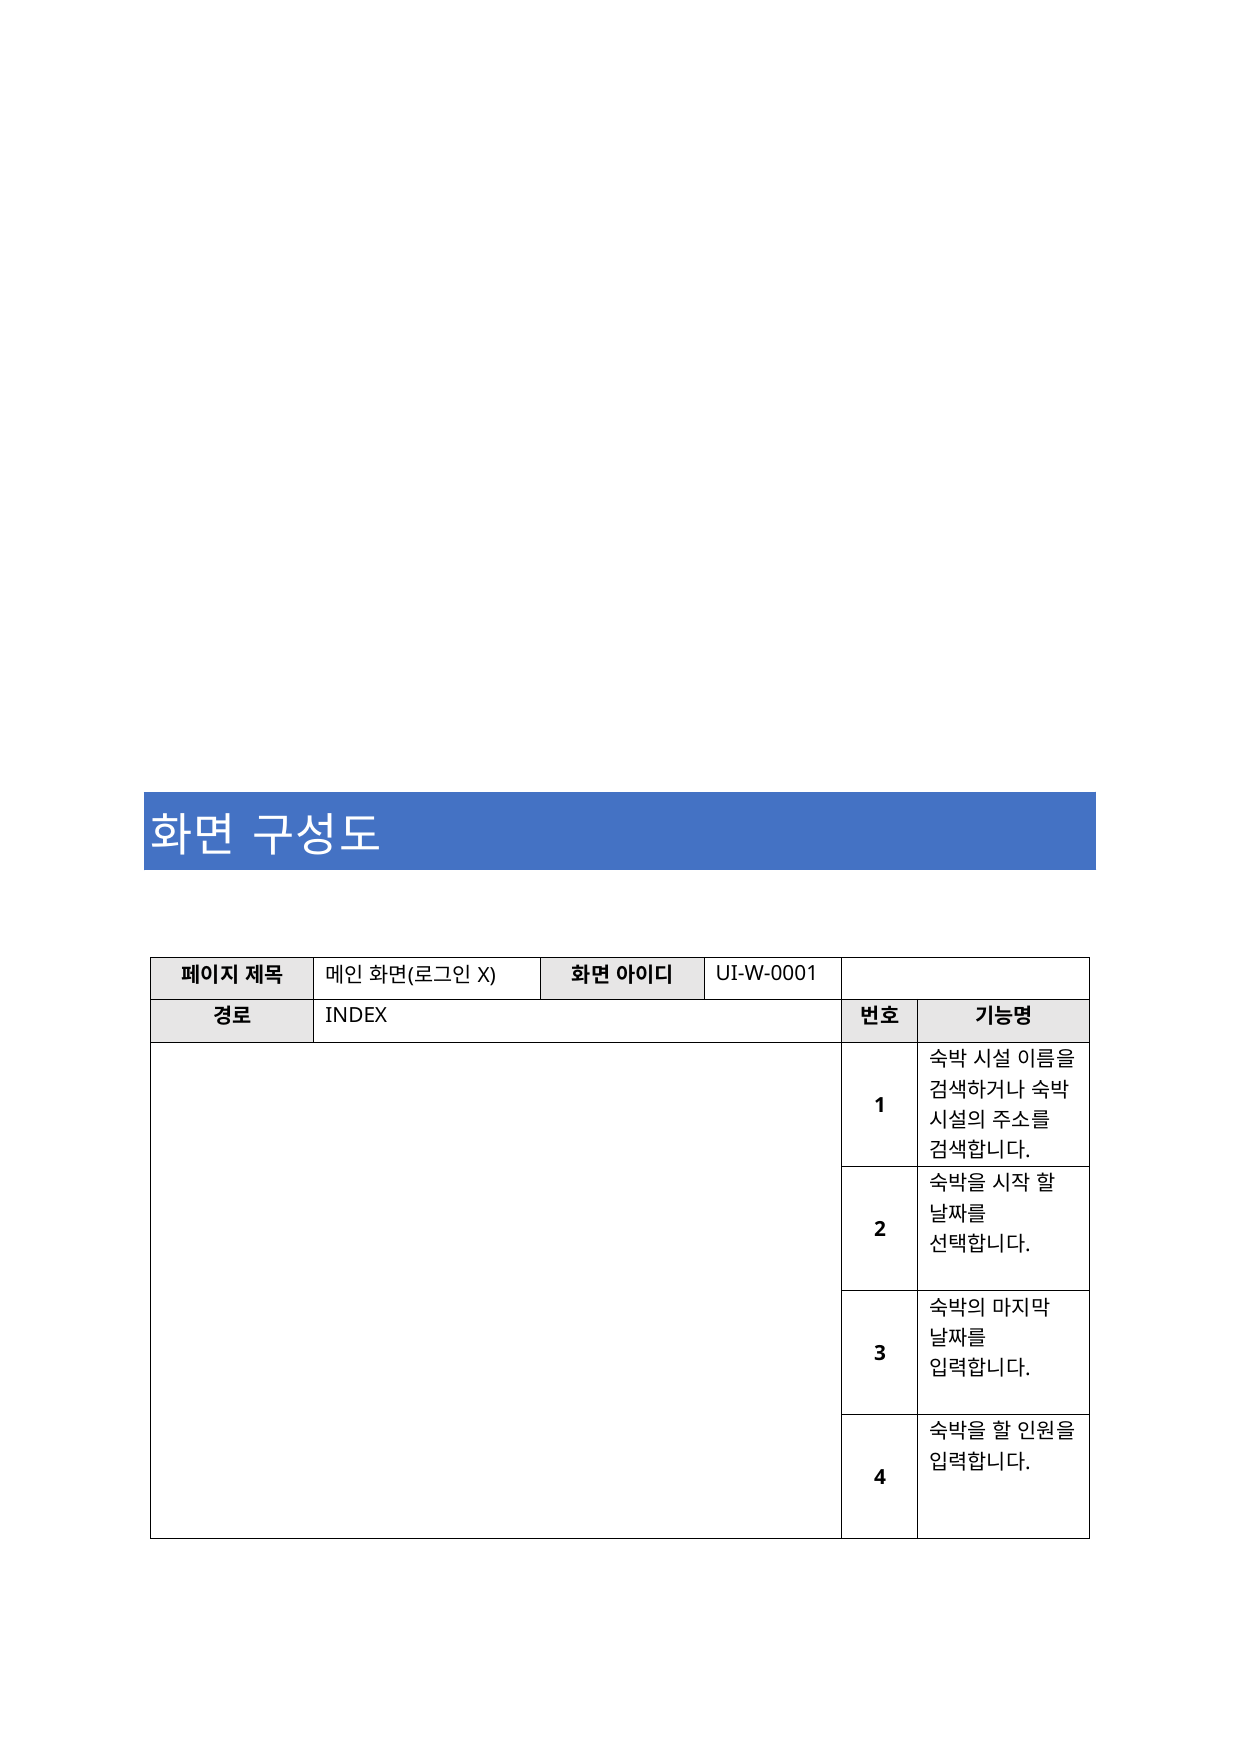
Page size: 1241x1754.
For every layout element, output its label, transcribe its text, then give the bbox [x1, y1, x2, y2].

table_cell 숙박을 시작 할 날짜를 선택합니다. [918, 1167, 1089, 1290]
table_header [842, 958, 1089, 999]
table_header 페이지 제목 [151, 958, 313, 999]
table_header 메인 화면(로그인 X) [314, 958, 540, 999]
table_header 화면 아이디 [541, 958, 704, 999]
table_header UI-W-0001 [705, 958, 841, 999]
table_cell 숙박의 마지막 날짜를 입력합니다. [918, 1291, 1089, 1414]
table_cell 기능명 [918, 1000, 1089, 1042]
table_cell 경로 [151, 1000, 313, 1042]
table_cell 숙박 시설 이름을 검색하거나 숙박 시설의 주소를 검색합니다. [918, 1043, 1089, 1166]
table_cell 2 [842, 1167, 917, 1290]
table_cell 번호 [842, 1000, 917, 1042]
table_cell 1 [842, 1043, 917, 1166]
table_cell 숙박을 할 인원을 입력합니다. [918, 1415, 1089, 1538]
table_cell INDEX [314, 1000, 841, 1042]
table_cell 3 [842, 1291, 917, 1414]
table_cell 4 [842, 1415, 917, 1538]
subtitle 화면 구성도 [150, 798, 1090, 864]
table_cell [151, 1043, 841, 1538]
